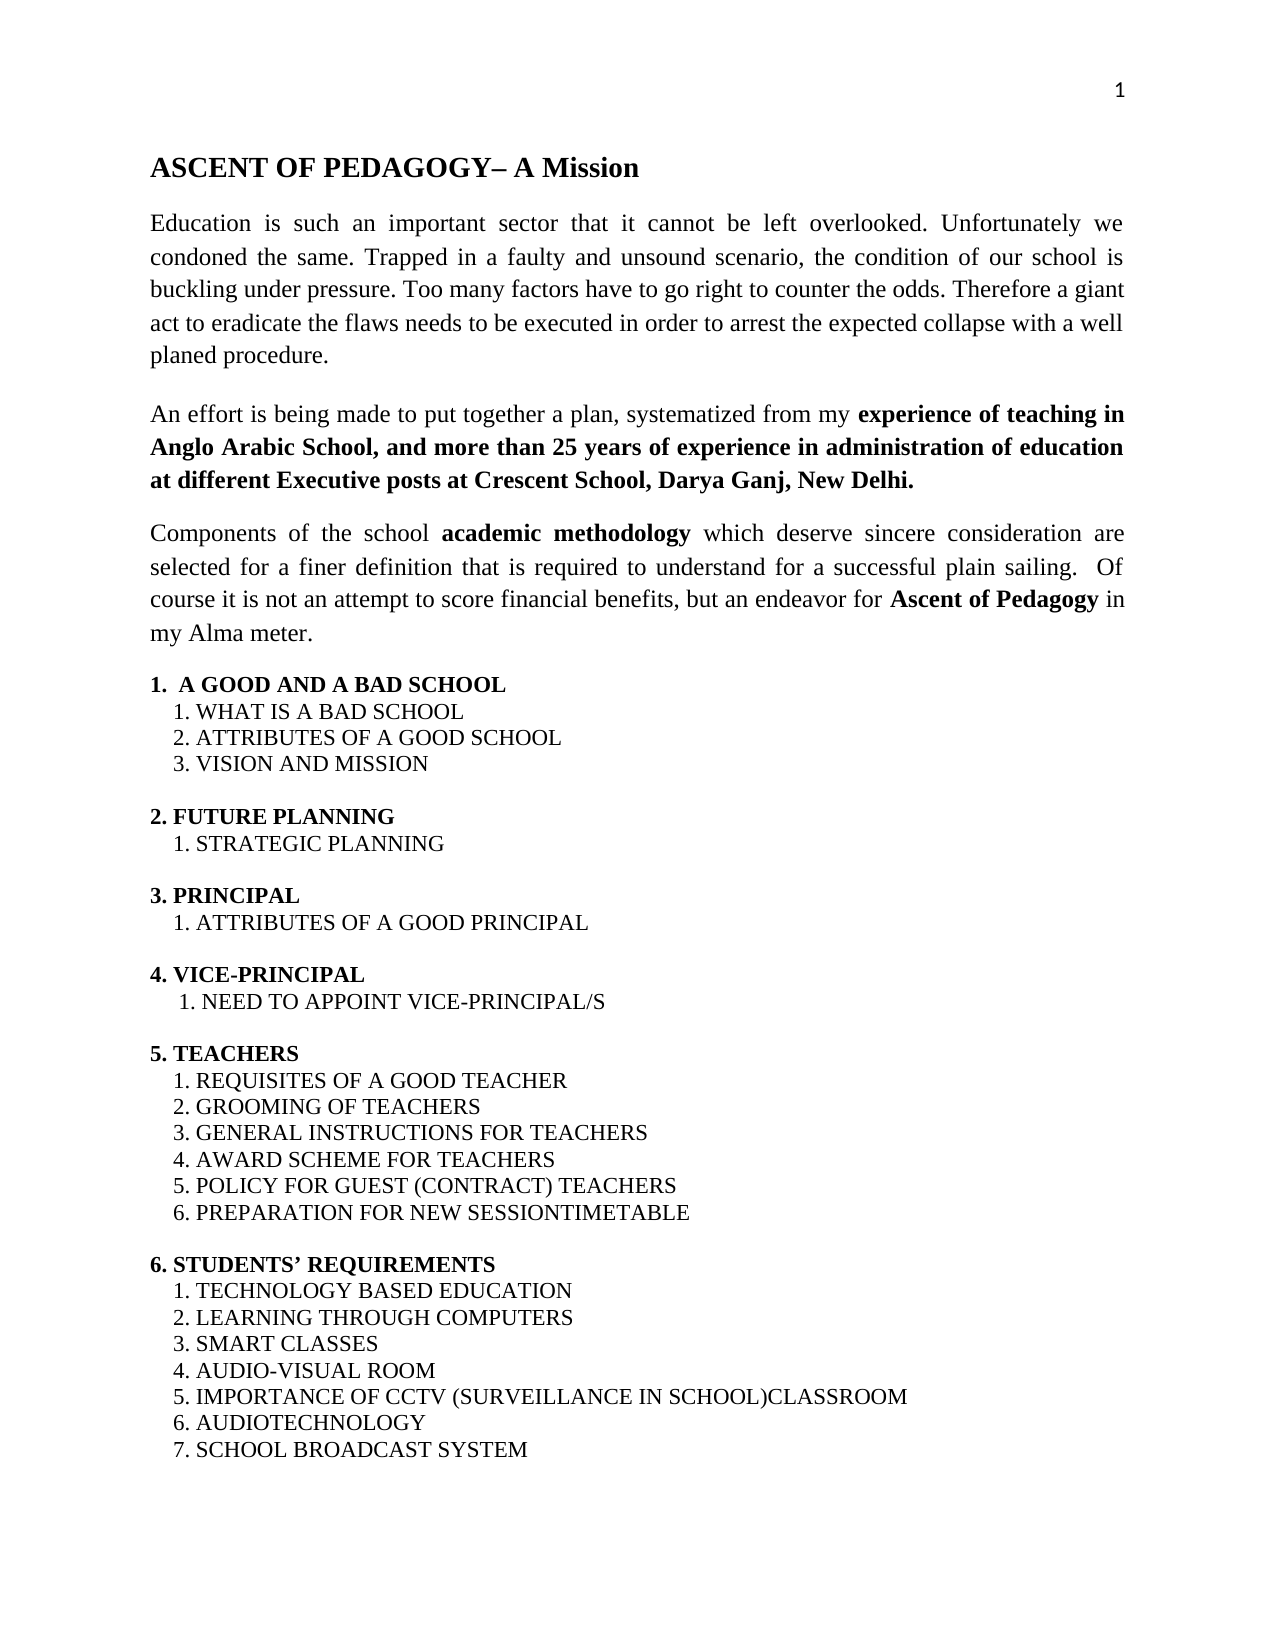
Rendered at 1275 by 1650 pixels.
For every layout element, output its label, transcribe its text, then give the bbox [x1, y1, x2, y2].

text 1. NEED TO APPOINT VICE-PRINCIPAL/S [150, 988, 1125, 1014]
text 1. ATTRIBUTES OF A GOOD PRINCIPAL [150, 909, 1125, 935]
text 4. AUDIO-VISUAL ROOM [150, 1357, 1125, 1383]
text 5. TEACHERS [150, 1040, 1125, 1067]
text 5. POLICY FOR GUEST (CONTRACT) TEACHERS [150, 1172, 1125, 1198]
text 3. SMART CLASSES [150, 1330, 1125, 1357]
text 4. VICE-PRINCIPAL [150, 961, 1125, 988]
text 1. WHAT IS A BAD SCHOOL [150, 698, 1125, 724]
text 3. VISION AND MISSION [150, 751, 1125, 777]
text 7. SCHOOL BROADCAST SYSTEM [150, 1436, 1125, 1462]
text 2. LEARNING THROUGH COMPUTERS [150, 1304, 1125, 1330]
text ASCENT OF PEDAGOGY– A Mission [150, 150, 1125, 183]
text 6. PREPARATION FOR NEW SESSIONTIMETABLE [150, 1198, 1125, 1225]
text Education is such an important sector that it cannot be left overlooked. Unfortunately we condoned the same. Trapped in a faulty and unsound scenario, the condition of our school is buckling under pressure. Too many factors have to go right to counter the odds. Therefore a giant act to eradicate the flaws needs to be executed in order to arrest the expected collapse with a well planed procedure. [150, 208, 1125, 369]
text 2. FUTURE PLANNING [150, 803, 1125, 829]
text 2. GROOMING OF TEACHERS [150, 1093, 1125, 1119]
text 1. REQUISITES OF A GOOD TEACHER [150, 1067, 1125, 1093]
text 5. IMPORTANCE OF CCTV (SURVEILLANCE IN SCHOOL)CLASSROOM [150, 1383, 1125, 1409]
text 2. ATTRIBUTES OF A GOOD SCHOOL [150, 724, 1125, 751]
text 3. GENERAL INSTRUCTIONS FOR TEACHERS [150, 1119, 1125, 1146]
text 4. AWARD SCHEME FOR TEACHERS [150, 1146, 1125, 1172]
text 1. STRATEGIC PLANNING [150, 829, 1125, 856]
text Components of the school academic methodology which deserve sincere consideration are selected for a finer definition that is required to understand for a successful plain sailing. Of course it is not an attempt to score financial benefits, but an endeavor for Ascent of Pedagogy in my Alma meter. [150, 518, 1125, 646]
text 6. AUDIOTECHNOLOGY [150, 1409, 1125, 1436]
text An effort is being made to put together a plan, systematized from my experience of teaching in Anglo Arabic School, and more than 25 years of experience in administration of education at different Executive posts at Crescent School, Darya Ganj, New Delhi. [150, 399, 1125, 493]
text 1. A GOOD AND A BAD SCHOOL [150, 671, 1125, 698]
text 3. PRINCIPAL [150, 882, 1125, 909]
text 1. TECHNOLOGY BASED EDUCATION [150, 1278, 1125, 1304]
text 6. STUDENTS’ REQUIREMENTS [150, 1251, 1125, 1278]
